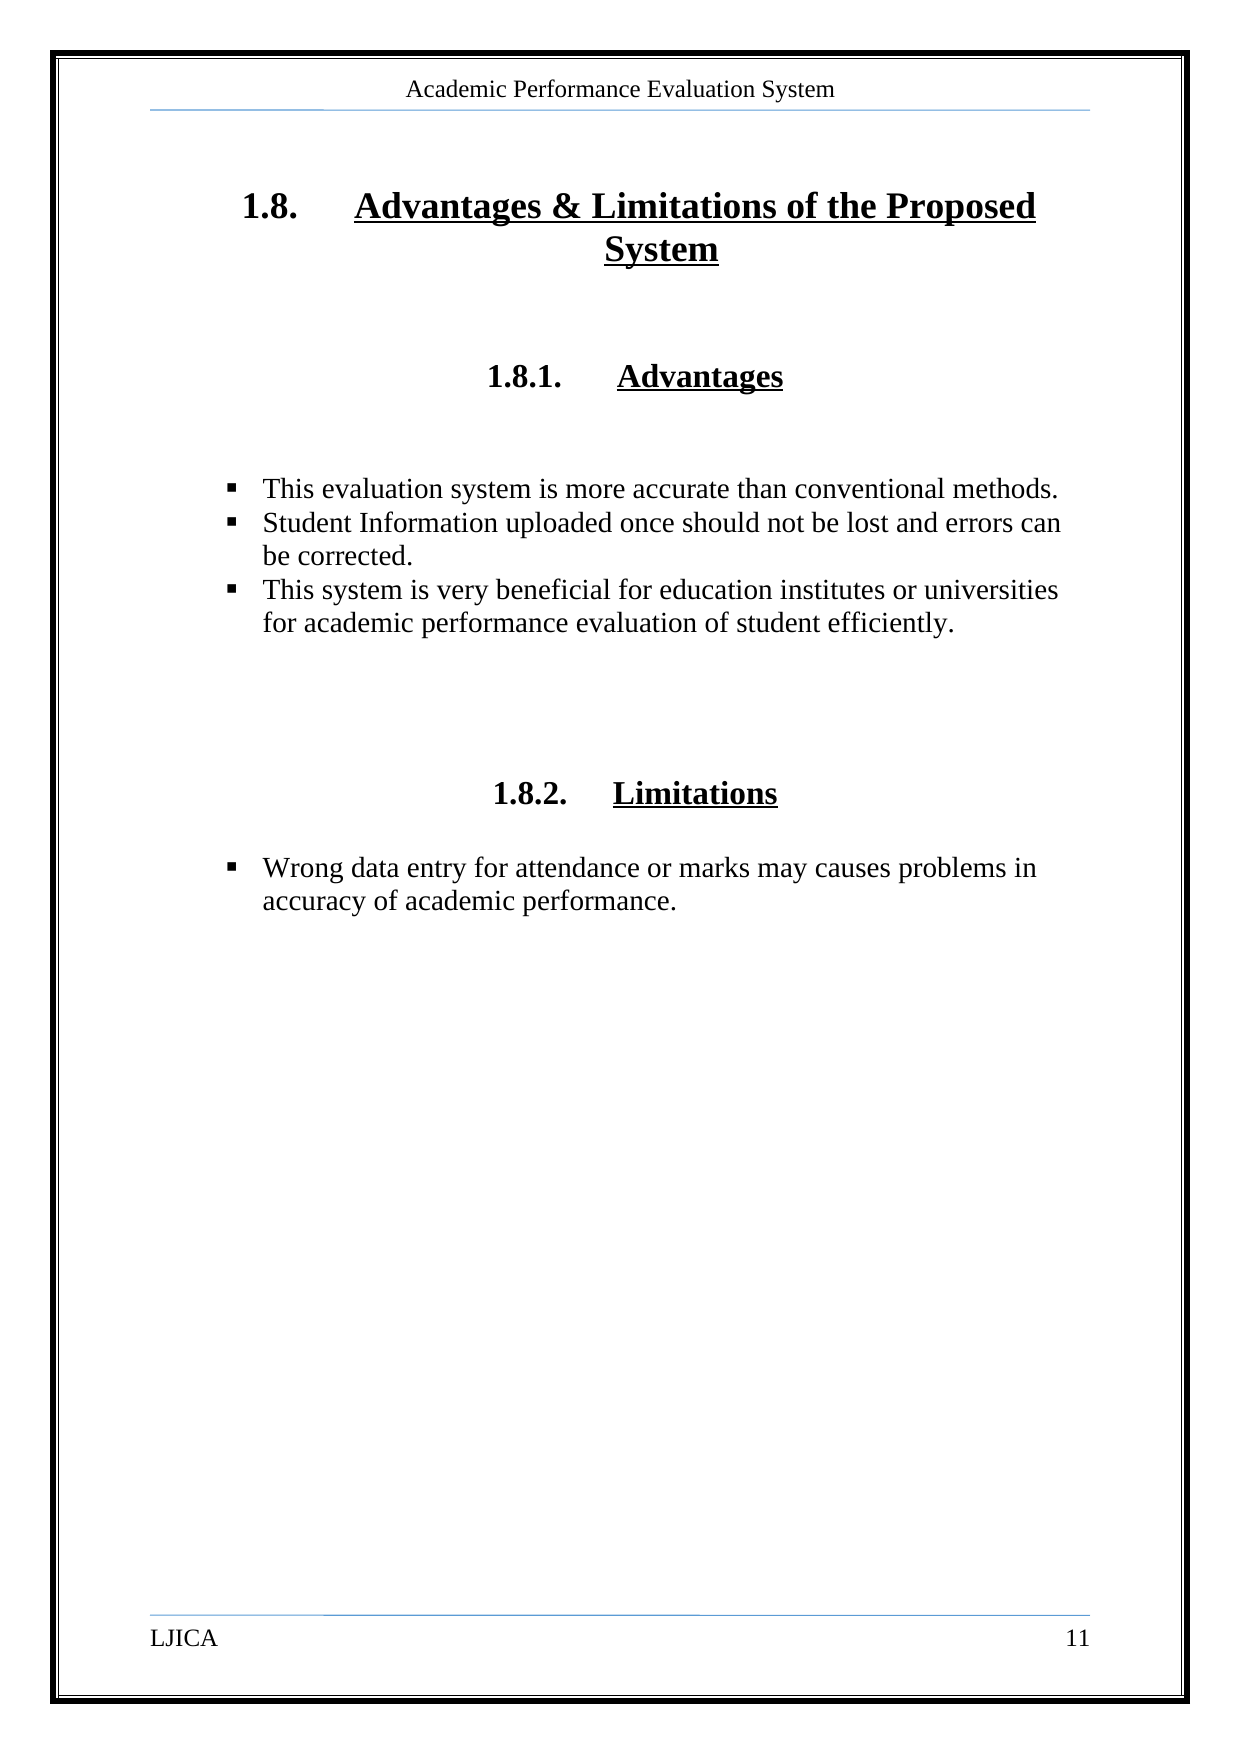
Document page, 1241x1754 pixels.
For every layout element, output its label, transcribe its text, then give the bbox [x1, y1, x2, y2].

list Student Information uploaded once should not be lost and errors can be corrected. [225, 505, 1090, 572]
list This evaluation system is more accurate than conventional methods. [225, 471, 1090, 505]
list This system is very beneficial for education institutes or universities for academic performance evaluation of student efficiently. [225, 572, 1090, 639]
list Limitations [179, 773, 1090, 812]
list Advantages [179, 356, 1090, 394]
list Wrong data entry for attendance or marks may causes problems in accuracy of academic performance. [225, 850, 1090, 917]
list Advantages & Limitations of the Proposed System [187, 183, 1090, 270]
